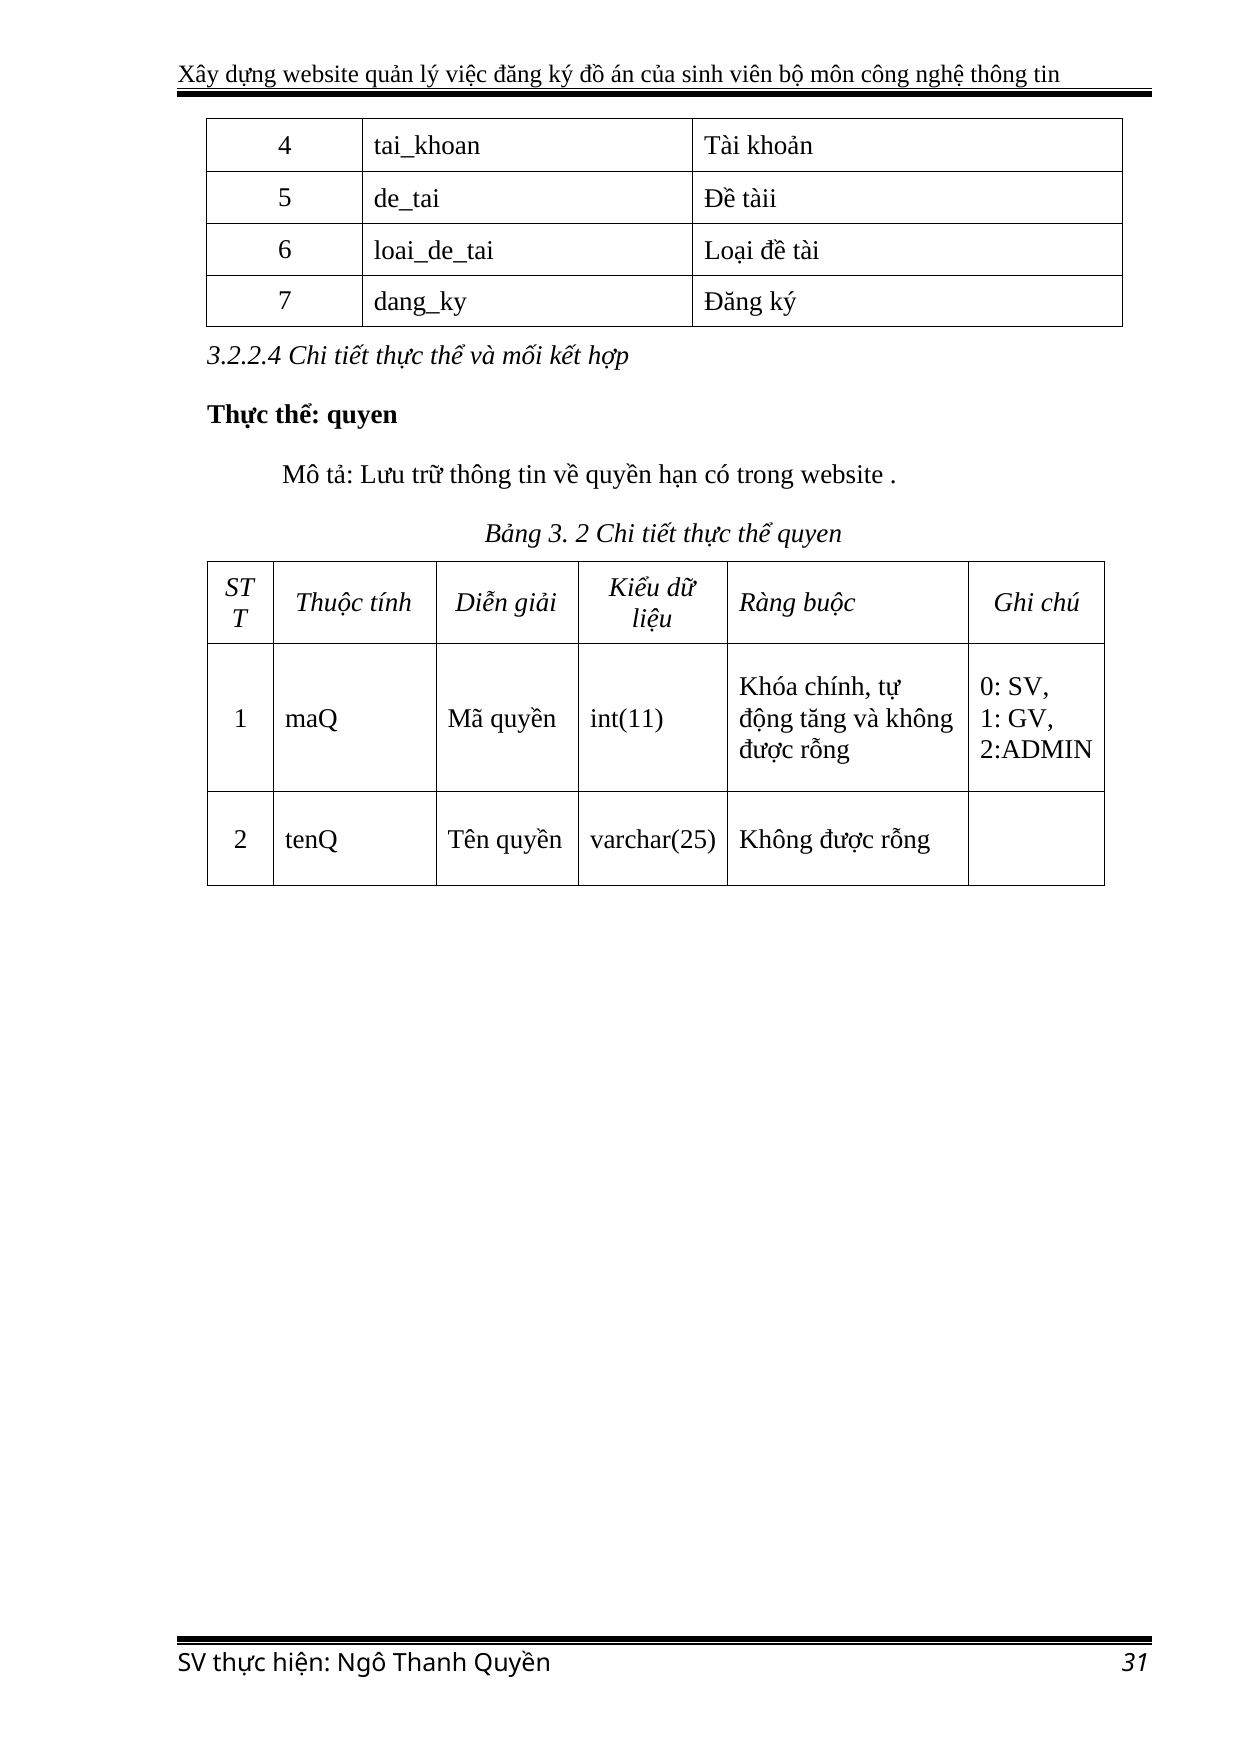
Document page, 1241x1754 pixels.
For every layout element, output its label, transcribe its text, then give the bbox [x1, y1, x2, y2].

table_header Diễn giải [437, 562, 578, 642]
table_header Kiểu dữ liệu [579, 562, 727, 642]
table_cell Không được rỗng [728, 792, 968, 885]
table_cell maQ [274, 644, 436, 791]
table_cell 5 [207, 172, 362, 223]
table_cell tai_khoan [363, 119, 692, 171]
table_cell Tài khoản [693, 119, 1122, 171]
table_cell de_tai [363, 172, 692, 223]
table_cell [969, 792, 1104, 885]
table_cell 2 [208, 792, 273, 885]
table_header Ràng buộc [728, 562, 968, 642]
table_cell 4 [207, 119, 362, 171]
table_cell Khóa chính, tự động tăng và không được rỗng [728, 644, 968, 791]
table_cell Đăng ký [693, 276, 1122, 326]
table_cell Tên quyền [437, 792, 578, 885]
table_header Ghi chú [969, 562, 1104, 642]
table_cell 7 [207, 276, 362, 326]
table_cell 1 [208, 644, 273, 791]
text Thực thể: quyen [207, 398, 1122, 430]
table_cell 6 [207, 224, 362, 274]
table_cell Đề tàii [693, 172, 1122, 223]
table_cell Mã quyền [437, 644, 578, 791]
table_header STT [208, 562, 273, 642]
table_cell loai_de_tai [363, 224, 692, 274]
text Bảng 3. 2 Chi tiết thực thể quyen [207, 517, 1122, 548]
table_cell varchar(25) [579, 792, 727, 885]
table_cell tenQ [274, 792, 436, 885]
text Mô tả: Lưu trữ thông tin về quyền hạn có trong website . [207, 458, 1122, 489]
table_cell 0: SV, 1: GV, 2:ADMIN [969, 644, 1104, 791]
table_cell Loại đề tài [693, 224, 1122, 274]
table_cell int(11) [579, 644, 727, 791]
subtitle Chi tiết thực thể và mối kết hợp [207, 339, 1122, 371]
table_header Thuộc tính [274, 562, 436, 642]
table_cell dang_ky [363, 276, 692, 326]
